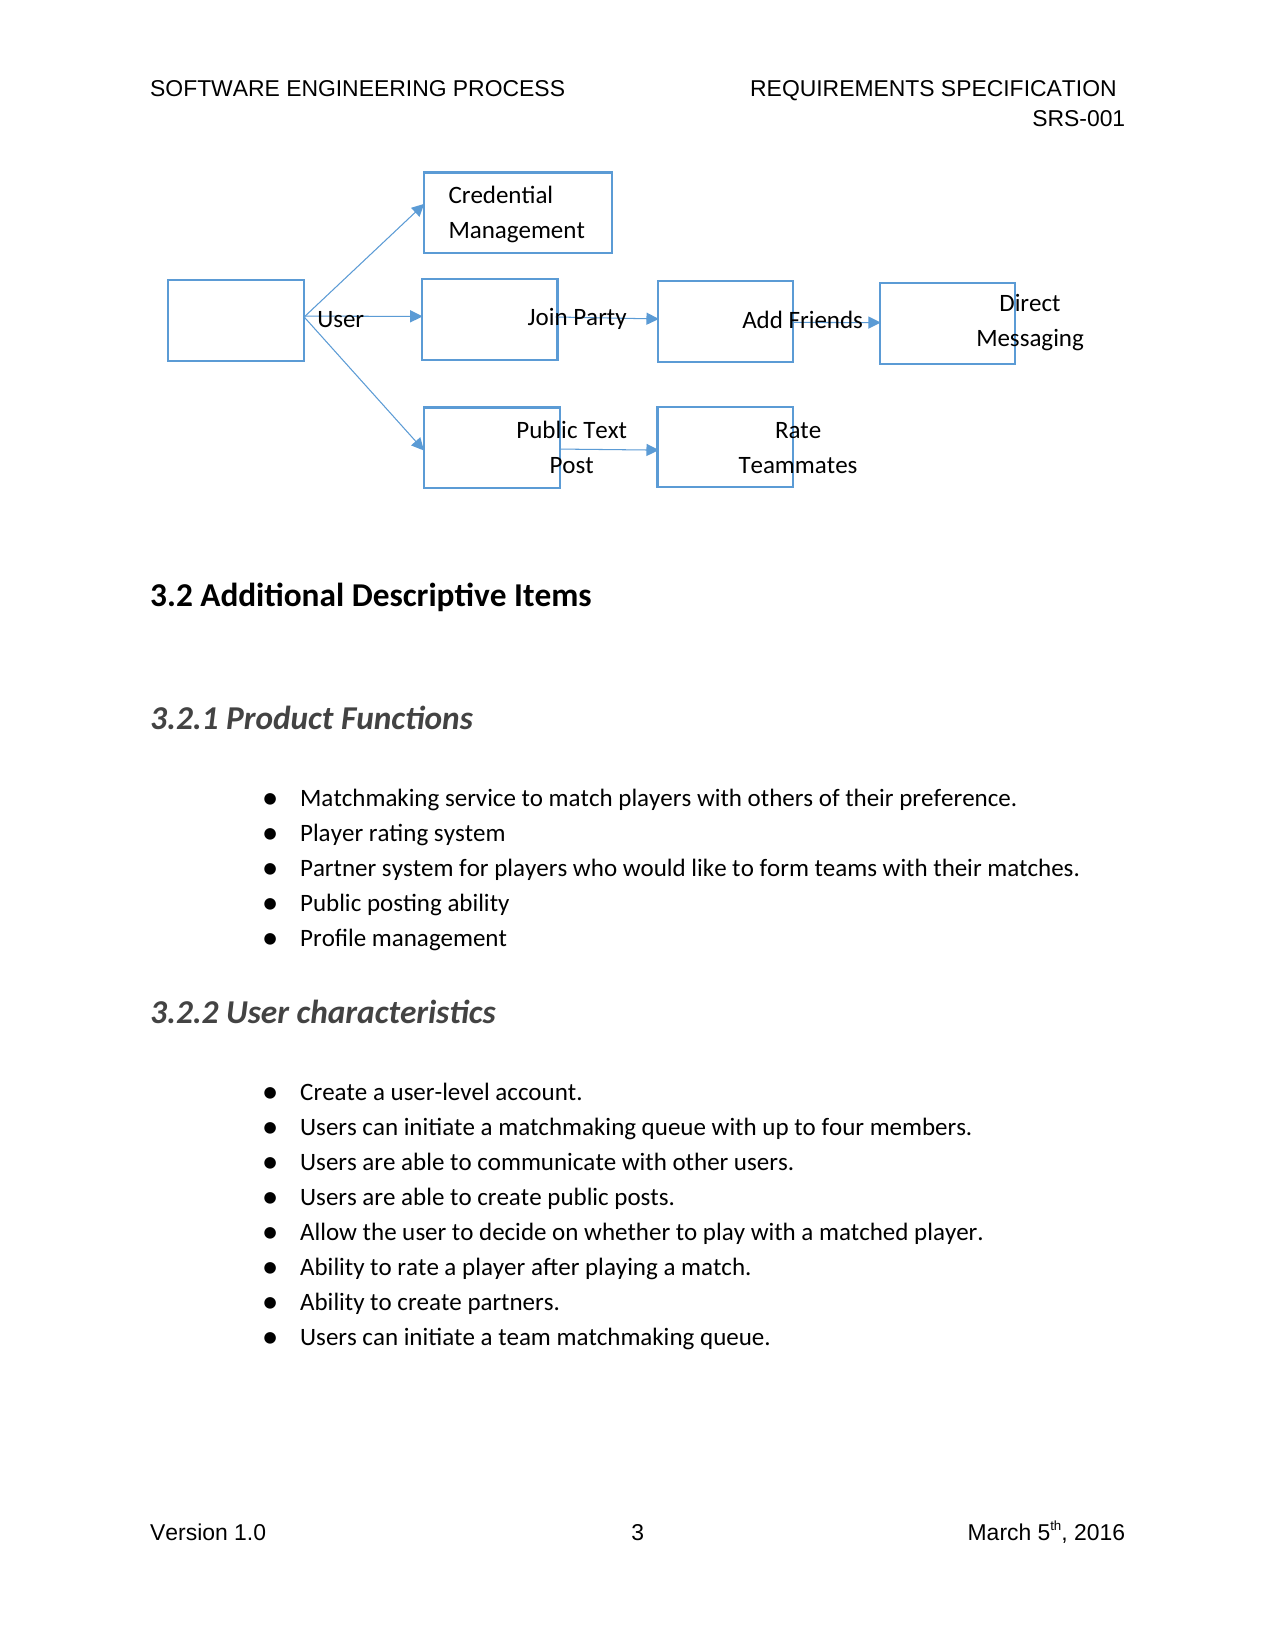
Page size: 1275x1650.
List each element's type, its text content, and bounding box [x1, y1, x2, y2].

list Matchmaking service to match players with others of their preference. [262, 782, 1125, 813]
list Users can initiate a team matchmaking queue. [262, 1321, 1125, 1351]
list Ability to create partners. [262, 1286, 1125, 1316]
list Users can initiate a matchmaking queue with up to four members. [262, 1111, 1125, 1141]
subtitle 3.2 Additional Descriptive Items [150, 574, 1125, 615]
list Ability to rate a player after playing a match. [262, 1251, 1125, 1281]
list Create a user-level account. [262, 1076, 1125, 1106]
list Player rating system [262, 817, 1125, 848]
list Partner system for players who would like to form teams with their matches. [262, 852, 1125, 883]
list Profile management [262, 922, 1125, 953]
subtitle 3.2.2 User characteristics [150, 991, 1125, 1031]
list Users are able to communicate with other users. [262, 1146, 1125, 1176]
list Public posting ability [262, 887, 1125, 918]
subtitle 3.2.1 Product Functions [150, 697, 1125, 738]
list Allow the user to decide on whether to play with a matched player. [262, 1216, 1125, 1246]
list Users are able to create public posts. [262, 1181, 1125, 1211]
